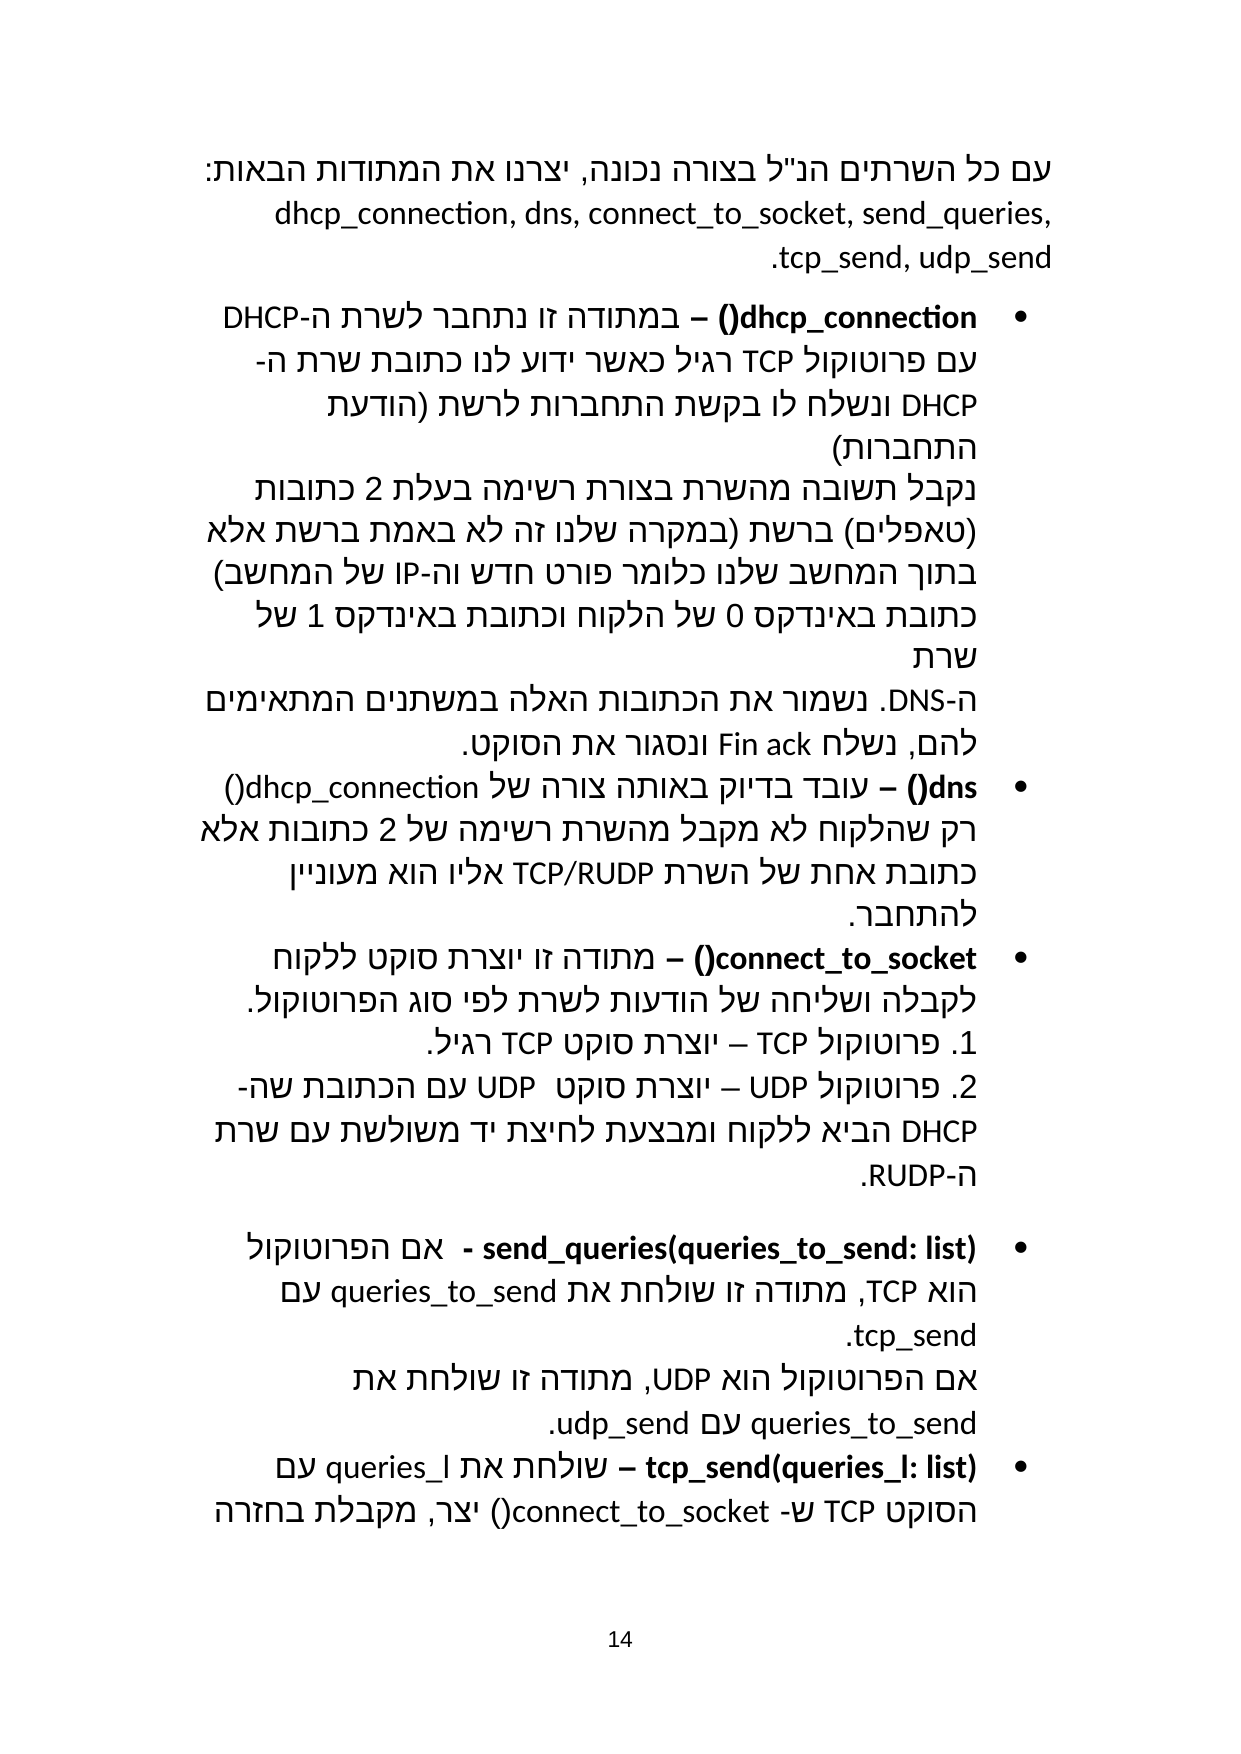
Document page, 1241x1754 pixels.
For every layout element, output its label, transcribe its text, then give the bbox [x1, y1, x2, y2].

list connect_to_socket() – מתודה זו יוצרת סוקט ללקוח לקבלה ושליחה של הודעות לשרת לפי סוג הפרוטוקול. 1. פרוטוקול TCP – יוצרת סוקט TCP רגיל. 2. פרוטוקול UDP – יוצרת סוקט UDP עם הכתובת שה-DHCP הביא ללקוח ומבצעת לחיצת יד משולשת עם שרת ה-RUDP. [187, 937, 1015, 1224]
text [187, 150, 1053, 276]
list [187, 1446, 1015, 1531]
list dhcp_connection() – במתודה זו נתחבר לשרת ה-DHCP עם פרוטוקול TCP רגיל כאשר ידוע לנו כתובת שרת ה-DHCP ונשלח לו בקשת התחברות לרשת (הודעת התחברות) נקבל תשובה מהשרת בצורת רשימה בעלת 2 כתובות (טאפלים) ברשת (במקרה שלנו זה לא באמת ברשת אלא בתוך המחשב שלנו כלומר פורט חדש וה-IP של המחשב) כתובת באינדקס 0 של הלקוח וכתובת באינדקס 1 של שרת ה-DNS. נשמור את הכתובות האלה במשתנים המתאימים להם, נשלח Fin ack ונסגור את הסוקט. [187, 296, 1015, 763]
list send_queries(queries_to_send: list) - אם הפרוטוקול הוא TCP, מתודה זו שולחת את queries_to_send עם tcp_send. אם הפרוטוקול הוא UDP, מתודה זו שולחת את queries_to_send עם udp_send. [187, 1227, 1015, 1443]
list dns() – עובד בדיוק באותה צורה של dhcp_connection() רק שהלקוח לא מקבל מהשרת רשימה של 2 כתובות אלא כתובת אחת של השרת TCP/RUDP אליו הוא מעוניין להתחבר. [187, 766, 1015, 934]
